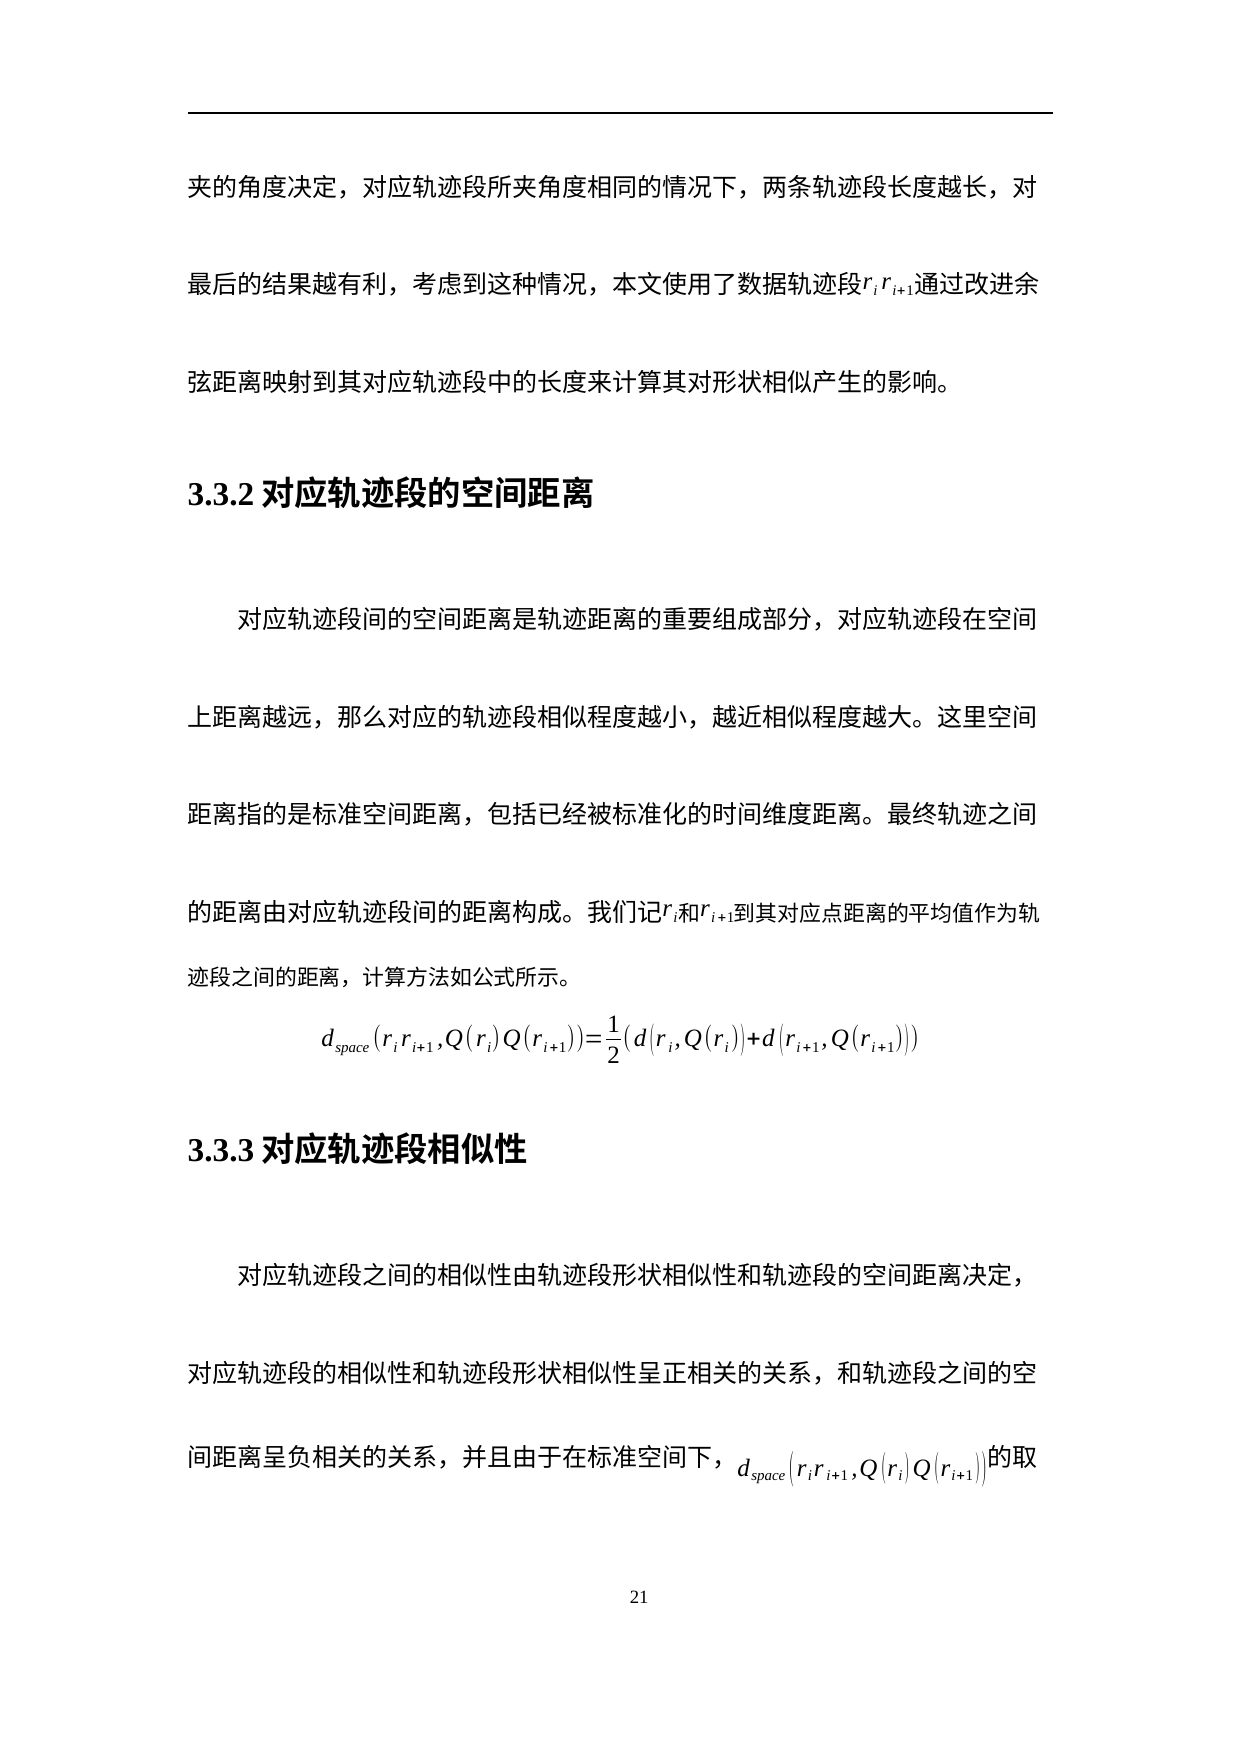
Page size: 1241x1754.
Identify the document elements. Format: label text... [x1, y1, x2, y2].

text 对应轨迹段间的空间距离是轨迹距离的重要组成部分，对应轨迹段在空间上距离越远，那么对应的轨迹段相似程度越小，越近相似程度越大。这里空间距离指的是标准空间距离，包括已经被标准化的时间维度距离。最终轨迹之间的距离由对应轨迹段间的距离构成。我们记和到其对应点距离的平均值作为轨迹段之间的距离，计算方法如公式所示。 [187, 585, 1053, 992]
subtitle 3.3.3对应轨迹段相似性 [187, 1114, 1053, 1179]
text 对应轨迹段之间的相似性由轨迹段形状相似性和轨迹段的空间距离决定，对应轨迹段的相似性和轨迹段形状相似性呈正相关的关系，和轨迹段之间的空间距离呈负相关的关系，并且由于在标准空间下，的取值范围为。因此我们可以使用下面的公式描述对应轨迹段相似性。 [187, 1241, 1053, 1501]
subtitle 3.3.2对应轨迹段的空间距离 [187, 458, 1053, 523]
